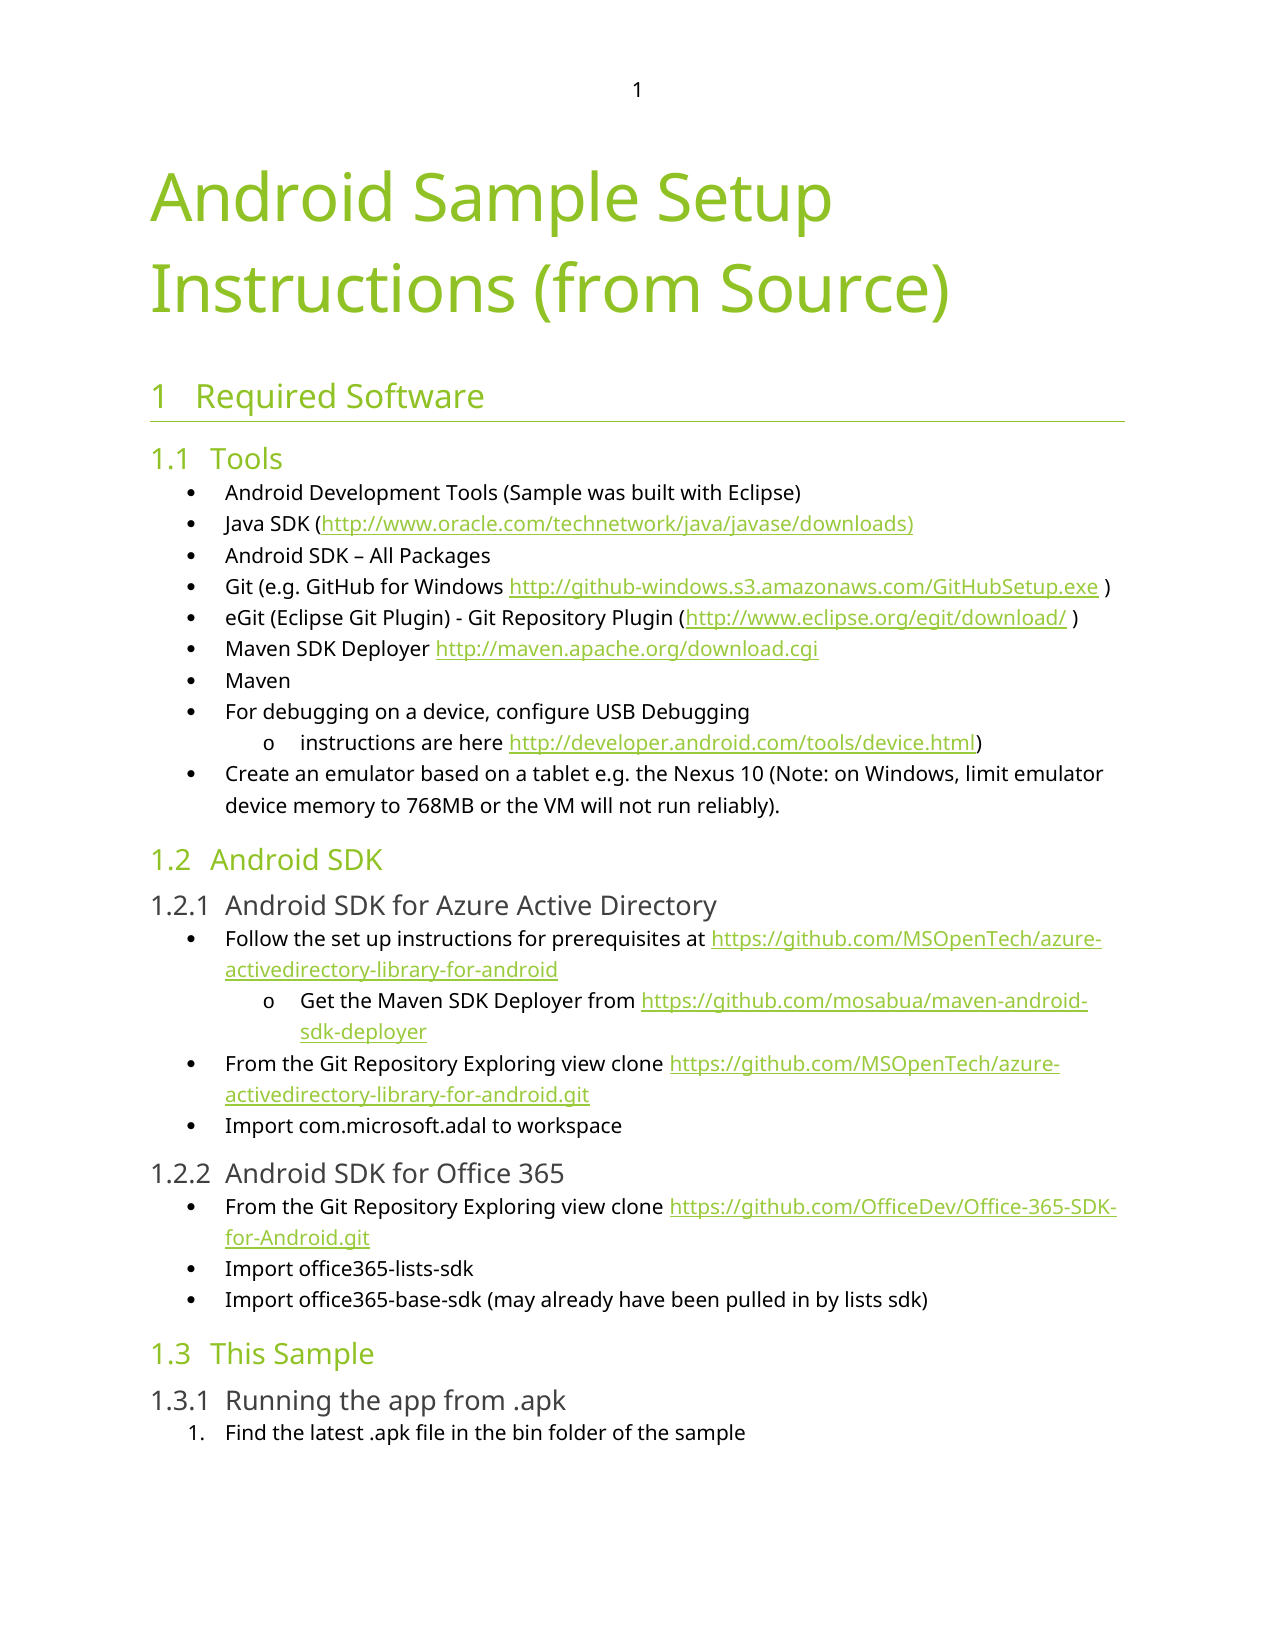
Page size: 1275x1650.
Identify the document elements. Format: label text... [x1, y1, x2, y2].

list Git (e.g. GitHub for Windows http://github-windows.s3.amazonaws.com/GitHubSetup.exe ) [187, 572, 1125, 600]
subtitle This Sample [150, 1333, 1125, 1373]
list Follow the set up instructions for prerequisites at https://github.com/MSOpenTech/azure-activedirectory-library-for-android [187, 924, 1125, 983]
list instructions are here http://developer.android.com/tools/device.html) [262, 728, 1125, 757]
subtitle Required Software [150, 373, 1125, 421]
subtitle Tools [150, 438, 1125, 478]
list From the Git Repository Exploring view clone https://github.com/OfficeDev/Office-365-SDK-for-Android.git [187, 1192, 1125, 1252]
subtitle Android SDK [150, 839, 1125, 878]
list Create an emulator based on a tablet e.g. the Nexus 10 (Note: on Windows, limit emulator device memory to 768MB or the VM will not run reliably). [187, 759, 1125, 819]
title Android Sample Setup Instructions (from Source) [150, 150, 1125, 332]
list Get the Maven SDK Deployer from https://github.com/mosabua/maven-android-sdk-deployer [262, 986, 1125, 1046]
subtitle Android SDK for Office 365 [150, 1155, 1125, 1192]
list Java SDK (http://www.oracle.com/technetwork/java/javase/downloads) [187, 509, 1125, 538]
list Maven [187, 666, 1125, 694]
list eGit (Eclipse Git Plugin) - Git Repository Plugin (http://www.eclipse.org/egit/download/ ) [187, 603, 1125, 632]
list From the Git Repository Exploring view clone https://github.com/MSOpenTech/azure-activedirectory-library-for-android.git [187, 1049, 1125, 1108]
list Maven SDK Deployer http://maven.apache.org/download.cgi [187, 634, 1125, 663]
list Android SDK – All Packages [187, 541, 1125, 569]
list Find the latest .apk file in the bin folder of the sample [187, 1418, 1125, 1447]
list Import office365-lists-sdk [187, 1254, 1125, 1283]
subtitle Running the app from .apk [150, 1382, 1125, 1418]
list Android Development Tools (Sample was built with Eclipse) [187, 478, 1125, 507]
list Import office365-base-sdk (may already have been pulled in by lists sdk) [187, 1286, 1125, 1314]
list For debugging on a device, configure USB Debugging [187, 697, 1125, 725]
subtitle Android SDK for Azure Active Directory [150, 887, 1125, 924]
list Import com.microsoft.adal to workspace [187, 1111, 1125, 1140]
